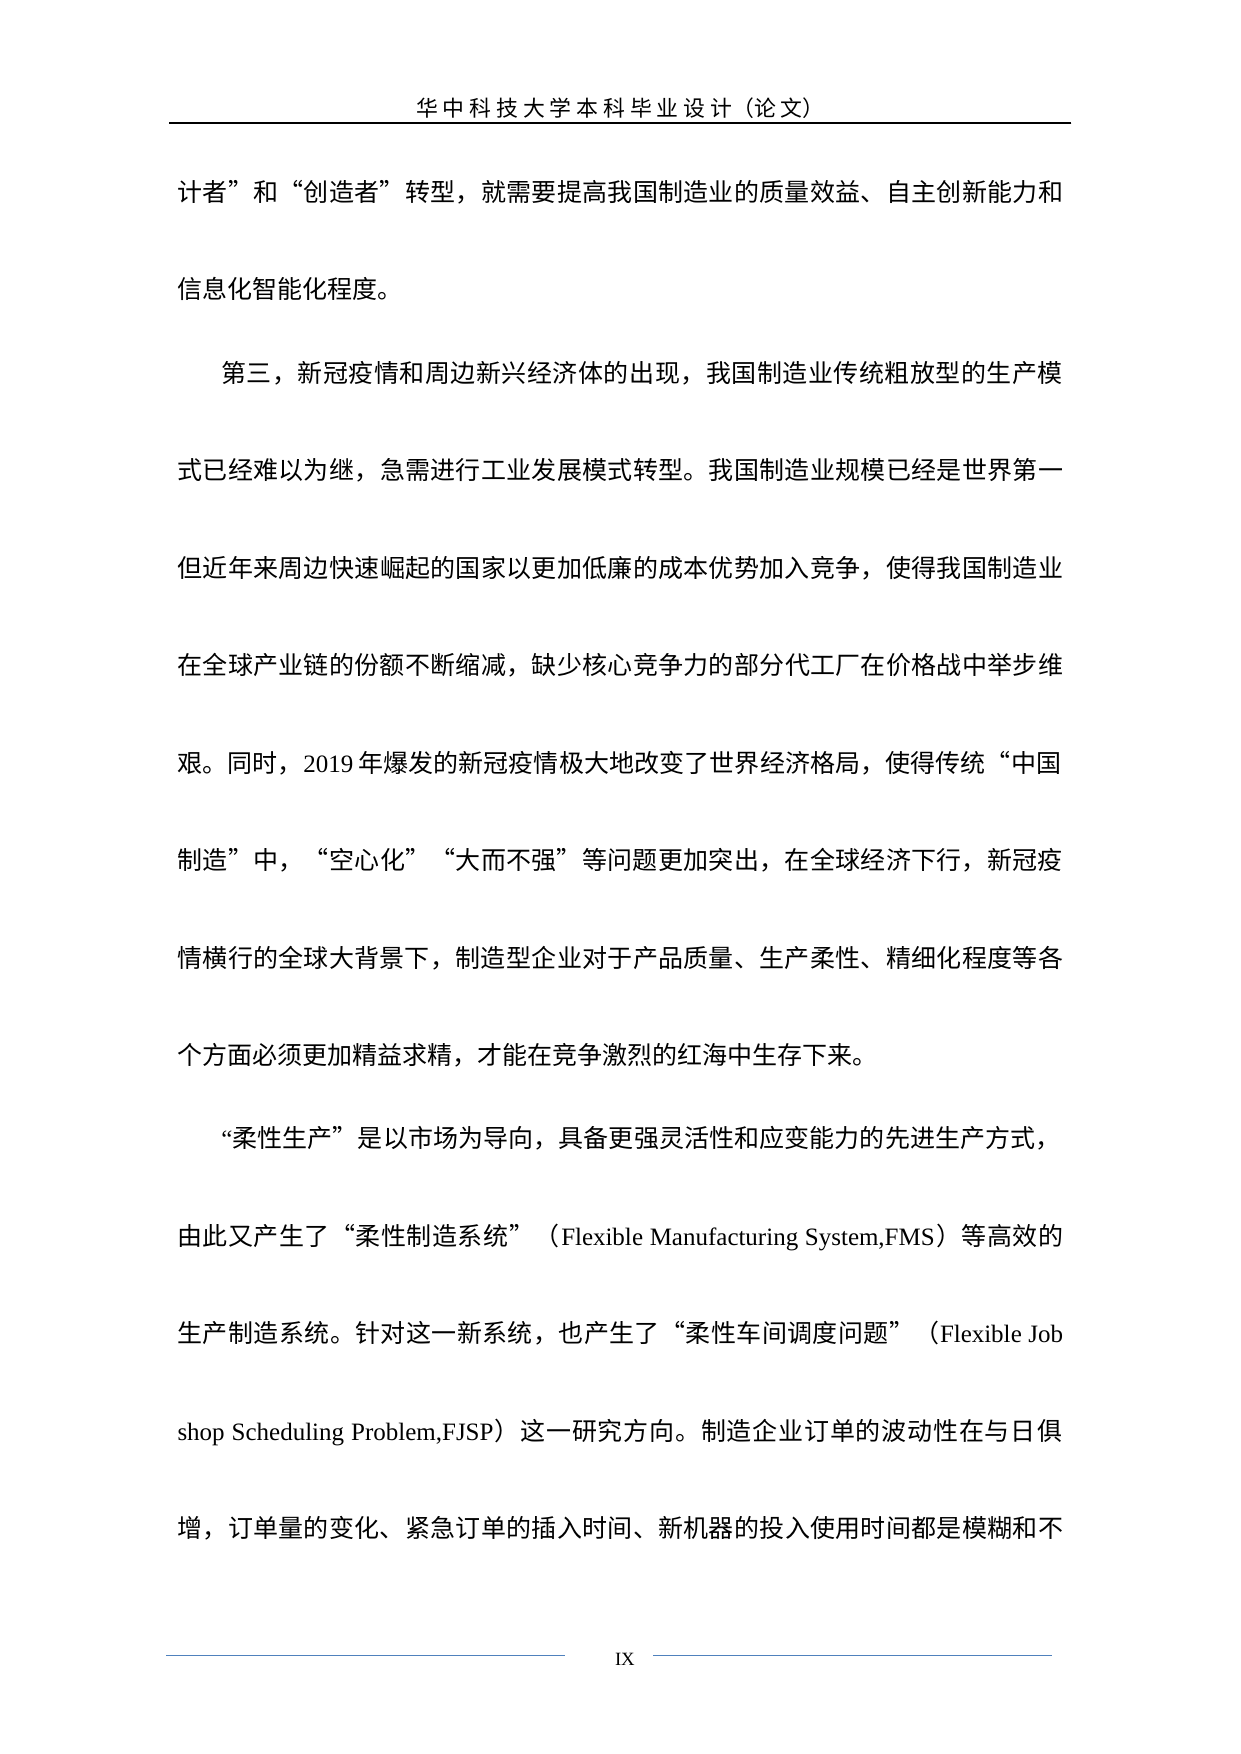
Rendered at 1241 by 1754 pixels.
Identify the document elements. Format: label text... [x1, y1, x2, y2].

text 第三，新冠疫情和周边新兴经济体的出现，我国制造业传统粗放型的生产模式已经难以为继，急需进行工业发展模式转型。我国制造业规模已经是世界第一，但近年来周边快速崛起的国家以更加低廉的成本优势加入竞争，使得我国制造业在全球产业链的份额不断缩减，缺少核心竞争力的部分代工厂在价格战中举步维艰。同时，2019年爆发的新冠疫情极大地改变了世界经济格局，使得传统“中国制造”中，“空心化”“大而不强”等问题更加突出，在全球经济下行，新冠疫情横行的全球大背景下，制造型企业对于产品质量、生产柔性、精细化程度等各个方面必须更加精益求精，才能在竞争激烈的红海中生存下来。 [177, 339, 1063, 1086]
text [177, 1104, 1063, 1559]
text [177, 158, 1063, 321]
